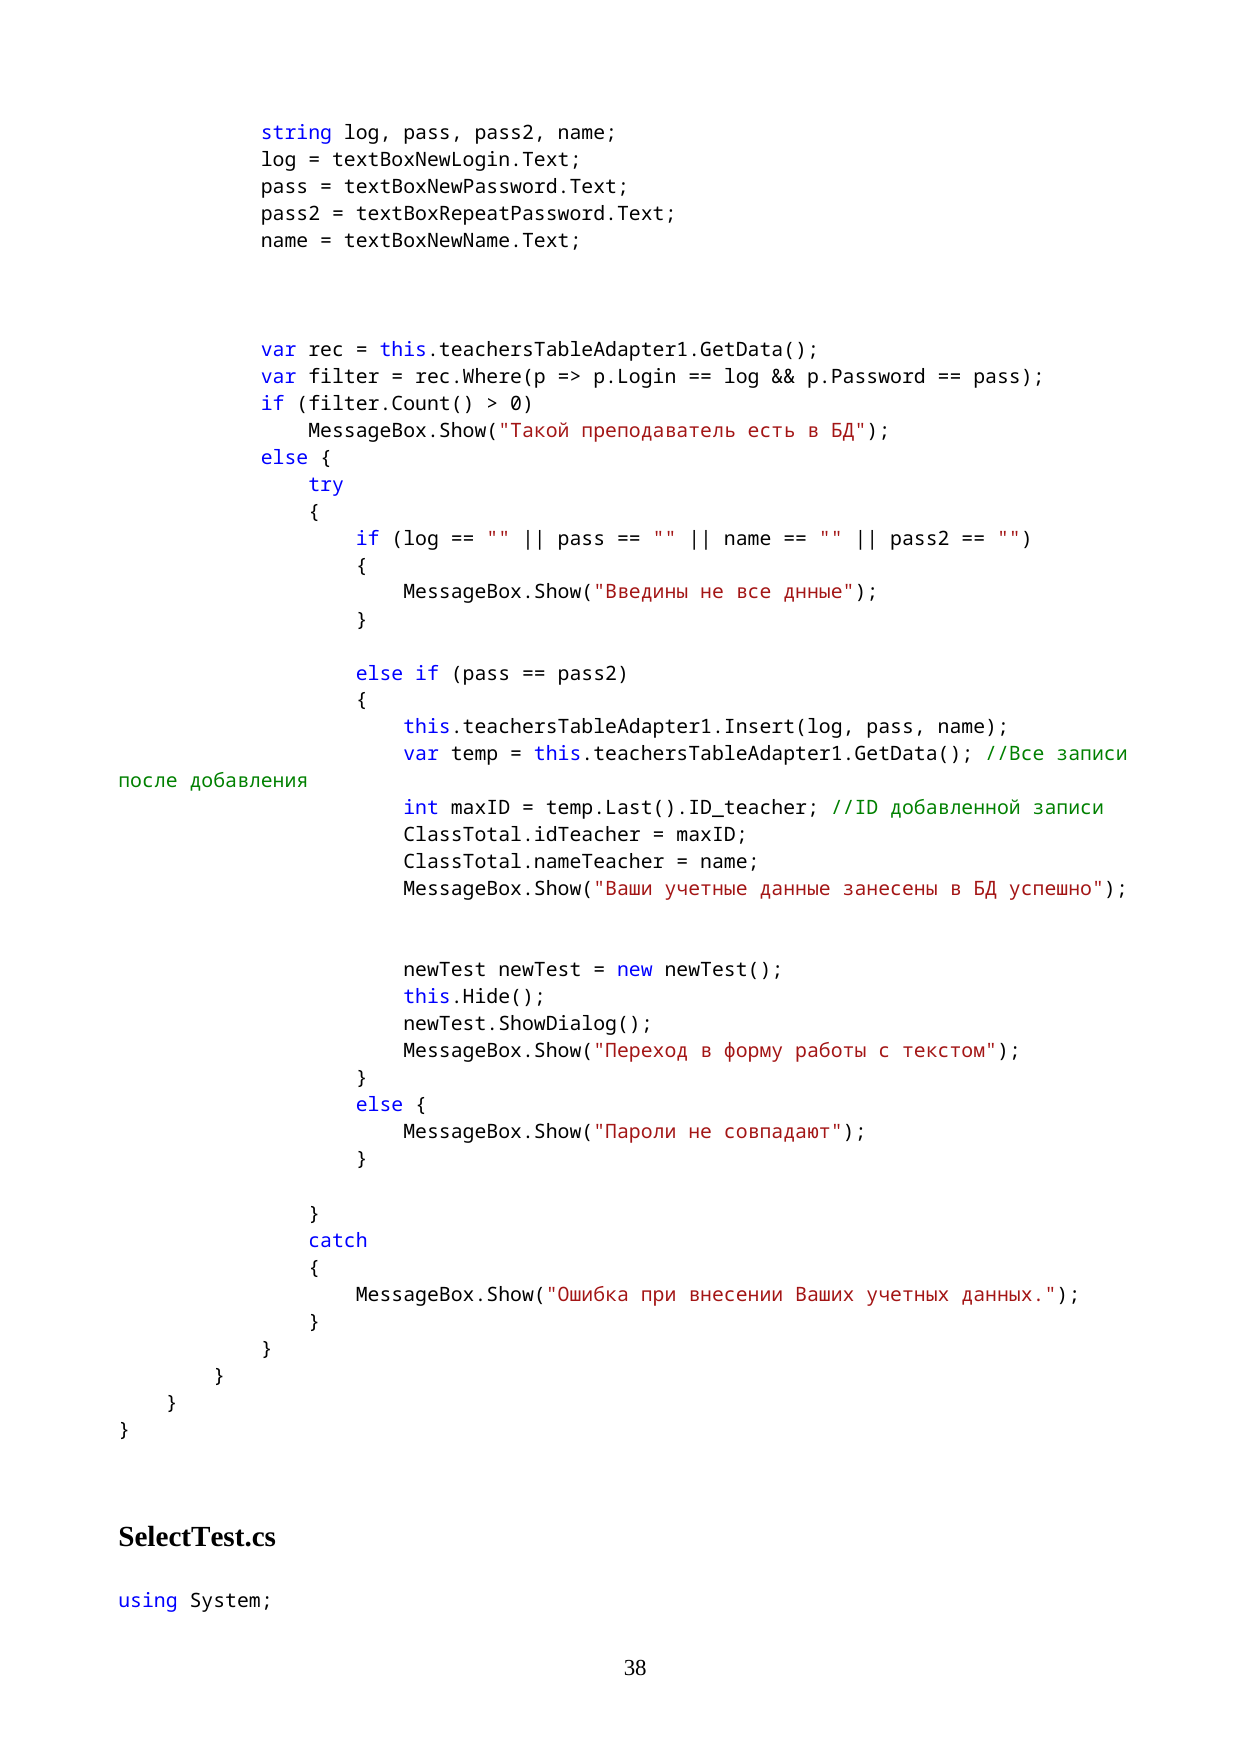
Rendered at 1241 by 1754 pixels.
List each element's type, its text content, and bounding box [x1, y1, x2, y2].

text MessageBox.Show("Ваши учетные данные занесены в БД успешно"); [118, 874, 1152, 902]
text } [118, 1199, 1152, 1226]
text MessageBox.Show("Ошибка при внесении Ваших учетных данных."); [118, 1280, 1152, 1307]
text try [118, 470, 1152, 497]
text using System; [118, 1586, 1152, 1613]
text var filter = rec.Where(p => p.Login == log && p.Password == pass); [118, 362, 1152, 389]
text else { [118, 443, 1152, 470]
text var temp = this.teachersTableAdapter1.GetData(); //Все записи после добавления [118, 740, 1152, 794]
text } [118, 1063, 1152, 1090]
text if (log == "" || pass == "" || name == "" || pass2 == "") [118, 524, 1152, 551]
text } [118, 605, 1152, 632]
text ClassTotal.nameTeacher = name; [118, 848, 1152, 874]
text } [118, 1144, 1152, 1171]
text int maxID = temp.Last().ID_teacher; //ID добавленной записи [118, 794, 1152, 821]
text var rec = this.teachersTableAdapter1.GetData(); [118, 335, 1152, 362]
text catch [118, 1226, 1152, 1253]
text MessageBox.Show("Введины не все днные"); [118, 578, 1152, 605]
text MessageBox.Show("Переход в форму работы с текстом"); [118, 1036, 1152, 1063]
text log = textBoxNewLogin.Text; [118, 145, 1152, 172]
text pass2 = textBoxRepeatPassword.Text; [118, 199, 1152, 226]
text } [118, 1415, 1152, 1442]
text name = textBoxNewName.Text; [118, 226, 1152, 253]
list SelectTest.cs [118, 1519, 1152, 1553]
text { [118, 497, 1152, 524]
text this.Hide(); [118, 982, 1152, 1009]
text MessageBox.Show("Такой преподаватель есть в БД"); [118, 416, 1152, 443]
text pass = textBoxNewPassword.Text; [118, 172, 1152, 199]
text } [118, 1361, 1152, 1388]
text this.teachersTableAdapter1.Insert(log, pass, name); [118, 713, 1152, 740]
text else { [118, 1090, 1152, 1117]
text { [118, 551, 1152, 578]
text ClassTotal.idTeacher = maxID; [118, 821, 1152, 848]
text } [118, 1388, 1152, 1415]
text newTest.ShowDialog(); [118, 1009, 1152, 1036]
text string log, pass, pass2, name; [118, 118, 1152, 145]
text } [118, 1334, 1152, 1361]
text } [118, 1307, 1152, 1334]
text if (filter.Count() > 0) [118, 389, 1152, 416]
text MessageBox.Show("Пароли не совпадают"); [118, 1117, 1152, 1144]
text newTest newTest = new newTest(); [118, 956, 1152, 982]
text { [118, 686, 1152, 713]
text { [118, 1253, 1152, 1280]
text else if (pass == pass2) [118, 659, 1152, 686]
